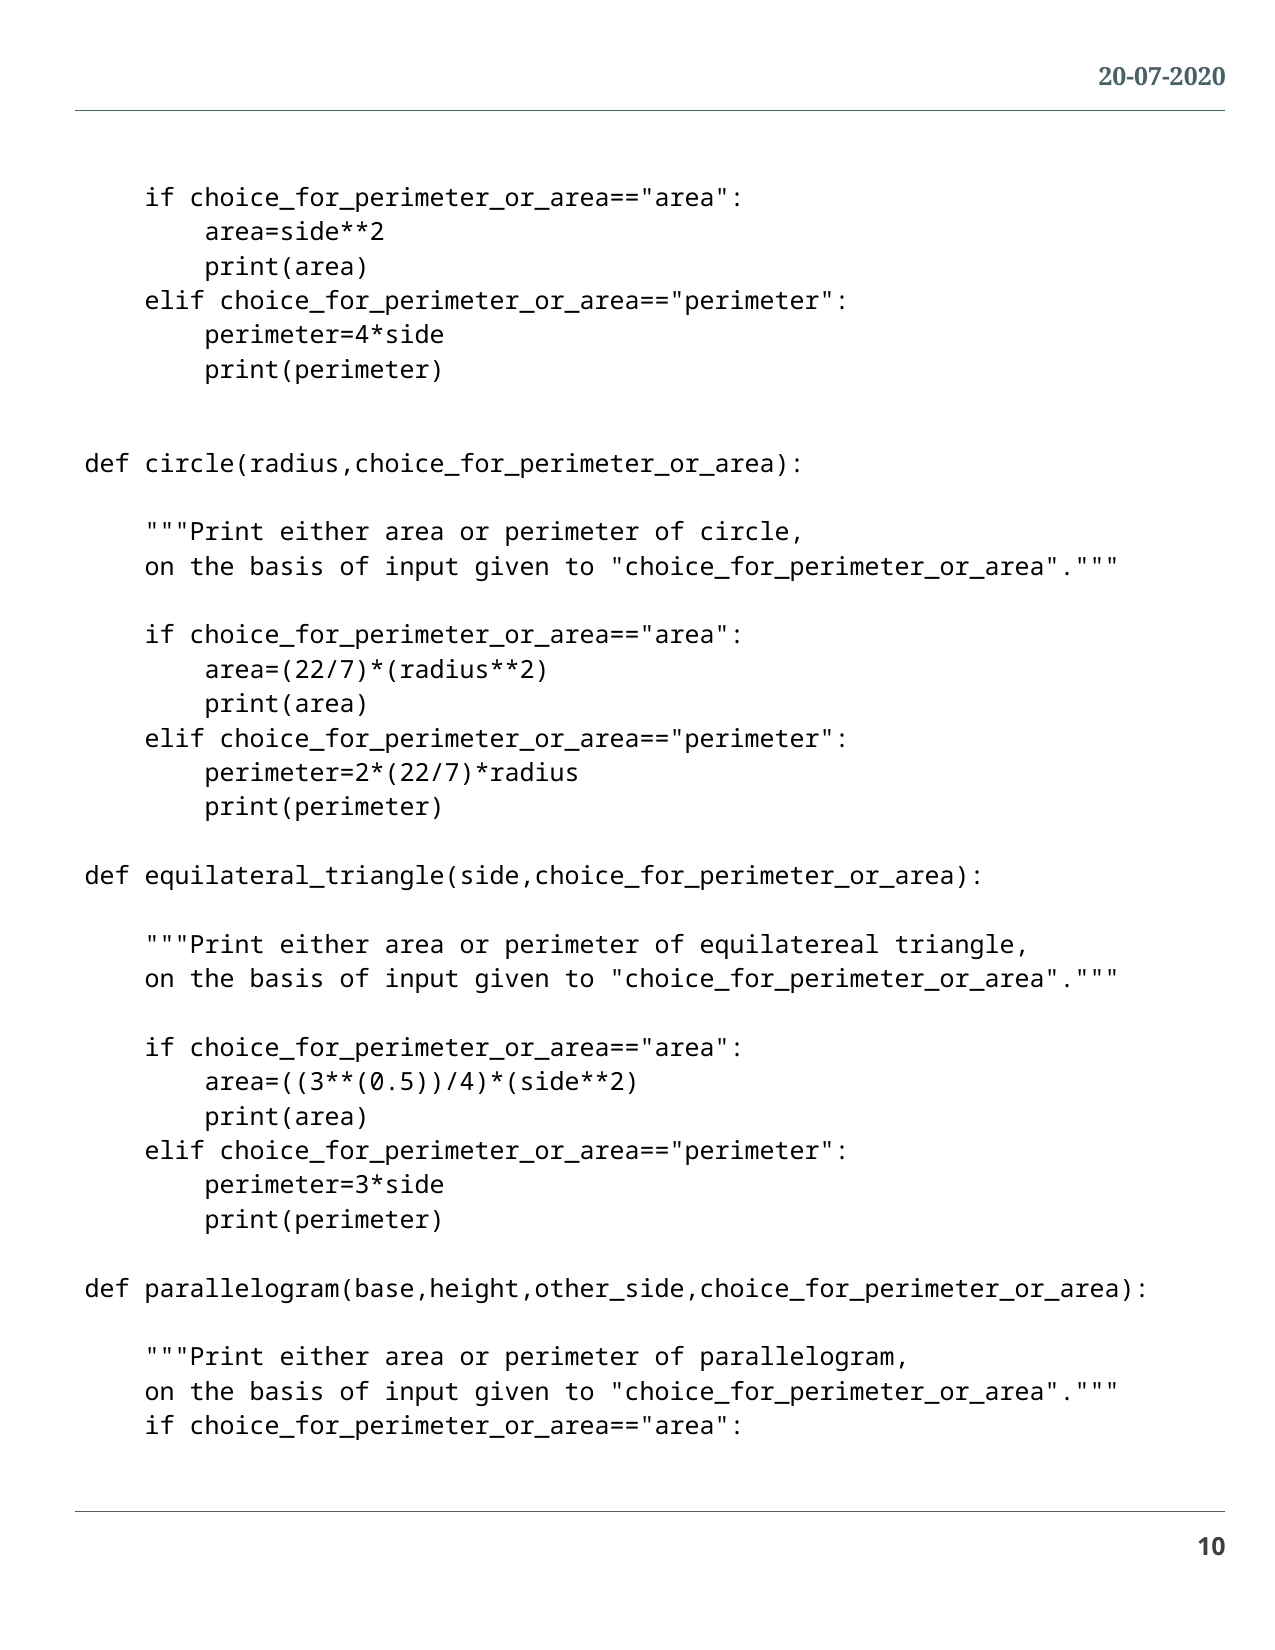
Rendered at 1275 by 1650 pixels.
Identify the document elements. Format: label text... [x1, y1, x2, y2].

text def parallelogram(base,height,other_side,choice_for_perimeter_or_area): [84, 1270, 1225, 1304]
text print(area) [84, 1098, 1225, 1132]
text print(perimeter) [84, 351, 1225, 386]
text print(perimeter) [84, 789, 1225, 823]
text perimeter=3*side [84, 1167, 1225, 1201]
text def equilateral_triangle(side,choice_for_perimeter_or_area): [84, 857, 1225, 892]
text if choice_for_perimeter_or_area=="area": [84, 1029, 1225, 1064]
text elif choice_for_perimeter_or_area=="perimeter": [84, 1132, 1225, 1167]
text area=side**2 [84, 214, 1225, 248]
text area=((3**(0.5))/4)*(side**2) [84, 1064, 1225, 1098]
text """Print either area or perimeter of parallelogram, [84, 1339, 1225, 1373]
text area=(22/7)*(radius**2) [84, 651, 1225, 686]
text print(perimeter) [84, 1201, 1225, 1236]
text perimeter=2*(22/7)*radius [84, 754, 1225, 789]
text """Print either area or perimeter of circle, [84, 514, 1225, 548]
text def circle(radius,choice_for_perimeter_or_area): [84, 445, 1225, 479]
text print(area) [84, 686, 1225, 720]
text if choice_for_perimeter_or_area=="area": [84, 1407, 1225, 1442]
text on the basis of input given to "choice_for_perimeter_or_area".""" [84, 961, 1225, 995]
text elif choice_for_perimeter_or_area=="perimeter": [84, 282, 1225, 317]
text if choice_for_perimeter_or_area=="area": [84, 617, 1225, 651]
text on the basis of input given to "choice_for_perimeter_or_area".""" [84, 548, 1225, 582]
text on the basis of input given to "choice_for_perimeter_or_area".""" [84, 1373, 1225, 1407]
text print(area) [84, 248, 1225, 282]
text perimeter=4*side [84, 317, 1225, 351]
text if choice_for_perimeter_or_area=="area": [84, 179, 1225, 214]
text """Print either area or perimeter of equilatereal triangle, [84, 926, 1225, 961]
text elif choice_for_perimeter_or_area=="perimeter": [84, 720, 1225, 754]
